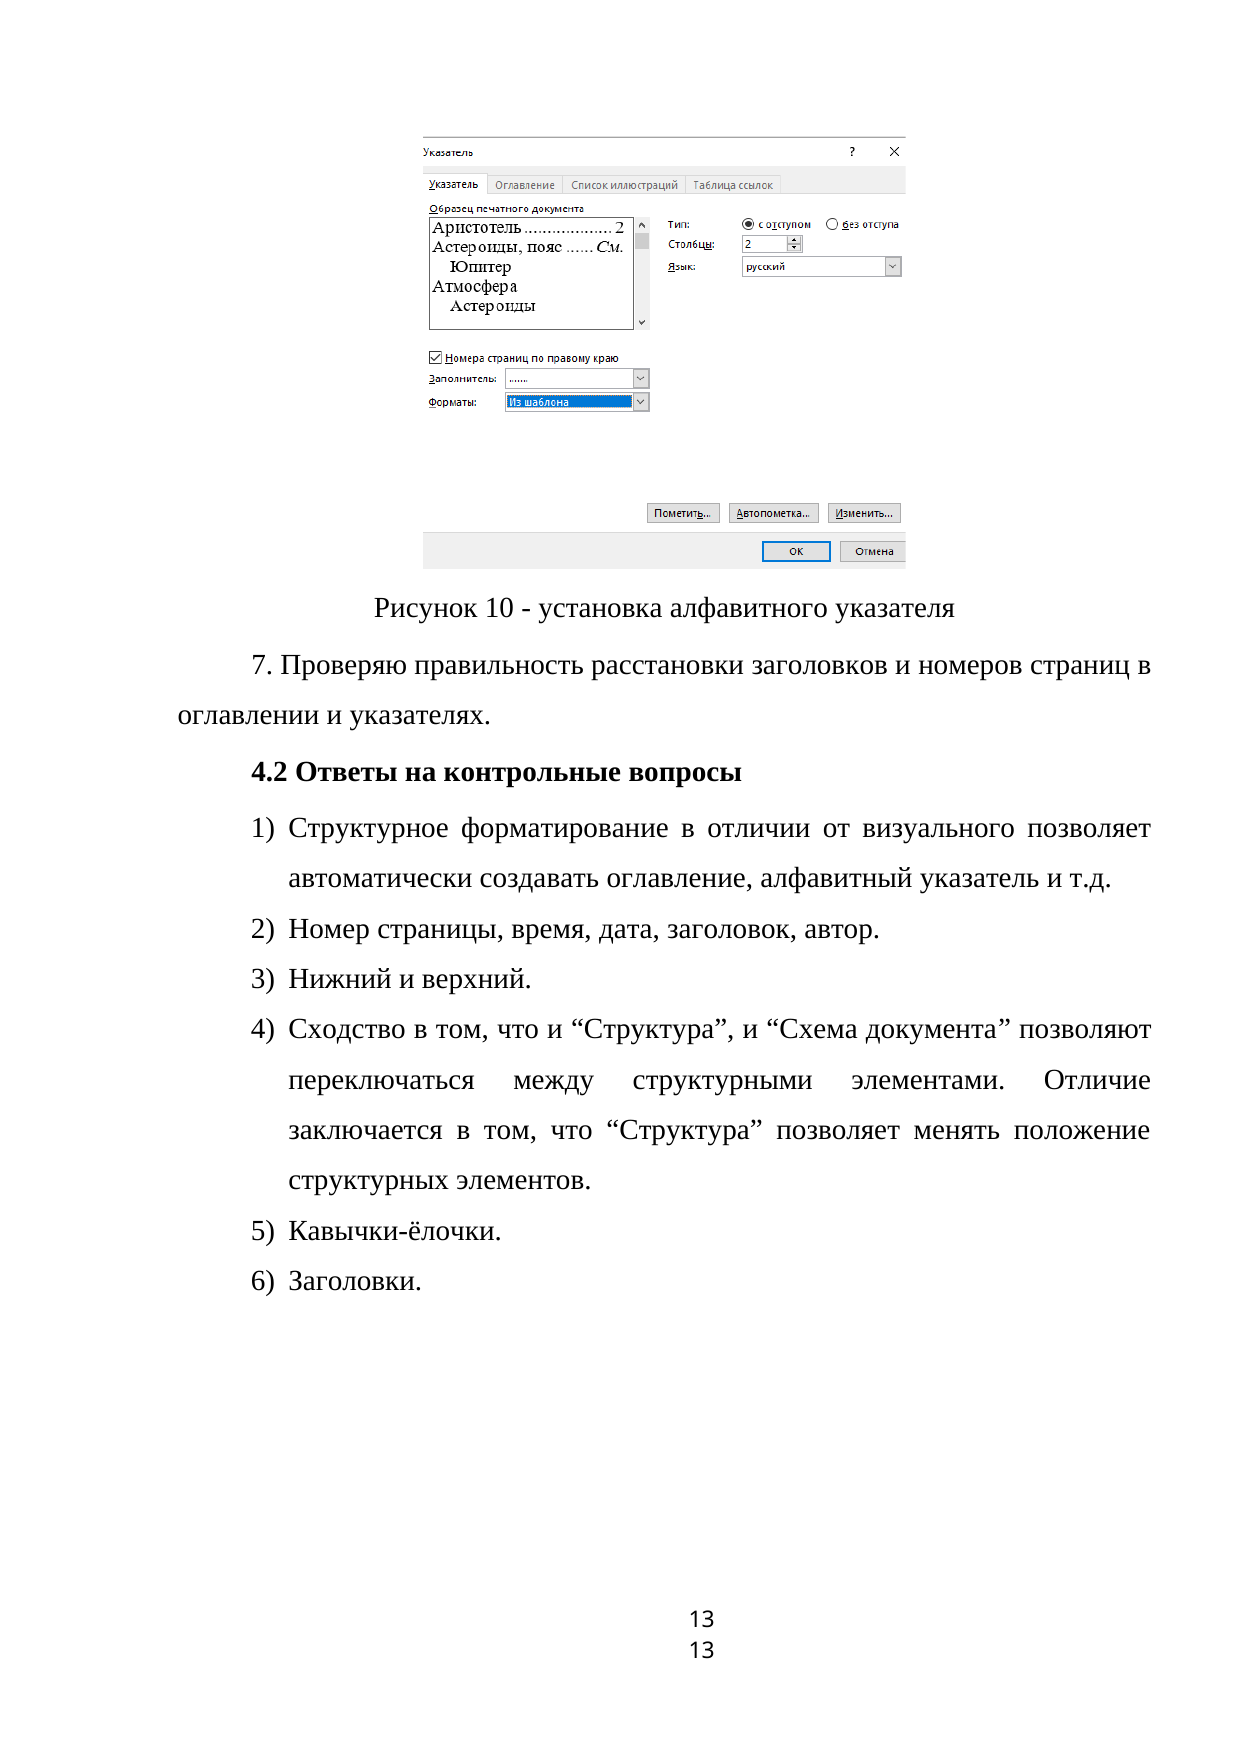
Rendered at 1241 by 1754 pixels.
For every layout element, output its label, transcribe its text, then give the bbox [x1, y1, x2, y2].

subtitle 4.2 Ответы на контрольные вопросы [177, 754, 1152, 787]
list Кавычки-ёлочки. [251, 1213, 1152, 1246]
list Заголовки. [251, 1263, 1152, 1297]
text 7. Проверяю правильность расстановки заголовков и номеров страниц в оглавлении и указателях. [177, 647, 1152, 731]
list Сходство в том, что и “Структура”, и “Схема документа” позволяют переключаться между структурными элементами. Отличие заключается в том, что “Структура” позволяет менять положение структурных элементов. [251, 1011, 1152, 1196]
list Структурное форматирование в отличии от визуального позволяет автоматически создавать оглавление, алфавитный указатель и т.д. [251, 810, 1152, 894]
text Рисунок 10 - установка алфавитного указателя [177, 590, 1152, 624]
list Нижний и верхний. [251, 961, 1152, 995]
list Номер страницы, время, дата, заголовок, автор. [251, 911, 1152, 944]
picture [423, 136, 906, 569]
